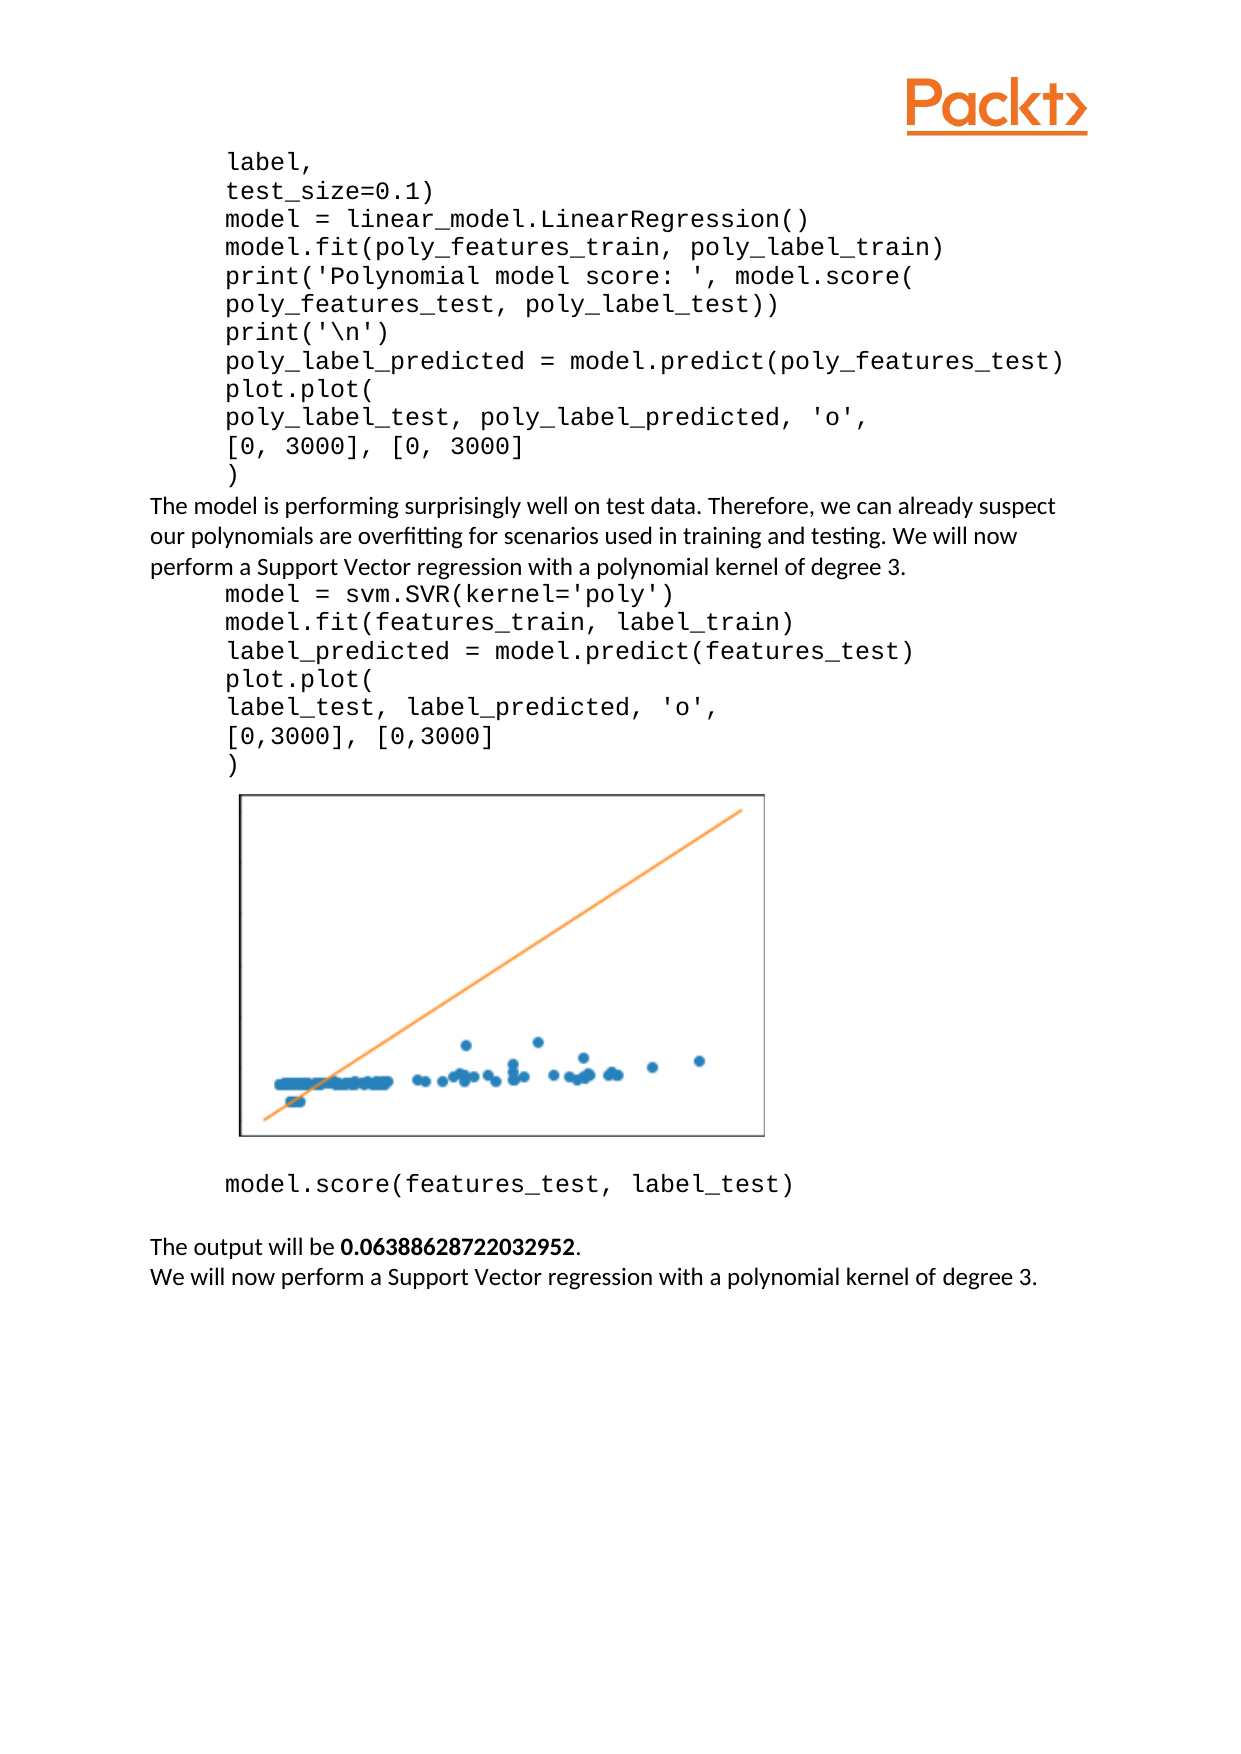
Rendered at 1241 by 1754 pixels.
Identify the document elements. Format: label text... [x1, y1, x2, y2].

text poly_label_predicted = model.predict(poly_features_test) [225, 348, 1090, 377]
text print('\n') [225, 320, 1090, 348]
text [0, 3000], [0, 3000] [225, 433, 1090, 462]
text model.fit(features_train, label_train) [225, 610, 1090, 638]
text test_size=0.1) [225, 178, 1090, 207]
text label_test, label_predicted, 'o', [225, 695, 1090, 723]
text The model is performing surprisingly well on test data. Therefore, we can already suspect our polynomials are overfitting for scenarios used in training and testing. We will now perform a Support Vector regression with a polynomial kernel of degree 3. [150, 490, 1090, 582]
text poly_label_test, poly_label_predicted, 'o', [225, 405, 1090, 433]
text model = linear_model.LinearRegression() [225, 207, 1090, 235]
text label_predicted = model.predict(features_test) [225, 638, 1090, 667]
text model.fit(poly_features_train, poly_label_train) [225, 235, 1090, 263]
text print('Polynomial model score: ', model.score( [225, 263, 1090, 292]
text plot.plot( [225, 377, 1090, 405]
text plot.plot( [225, 667, 1090, 695]
text model.score(features_test, label_test) [150, 1172, 1090, 1200]
text label, [225, 150, 1090, 178]
text [0,3000], [0,3000] [225, 723, 1090, 752]
text model = svm.SVR(kernel='poly') [225, 582, 1090, 610]
text The output will be 0.06388628722032952. [150, 1231, 1090, 1261]
picture [902, 73, 1091, 141]
text We will now perform a Support Vector regression with a polynomial kernel of degree 3. [150, 1261, 1090, 1292]
text ) [225, 752, 1090, 780]
text poly_features_test, poly_label_test)) [225, 292, 1090, 320]
text ) [225, 462, 1090, 490]
